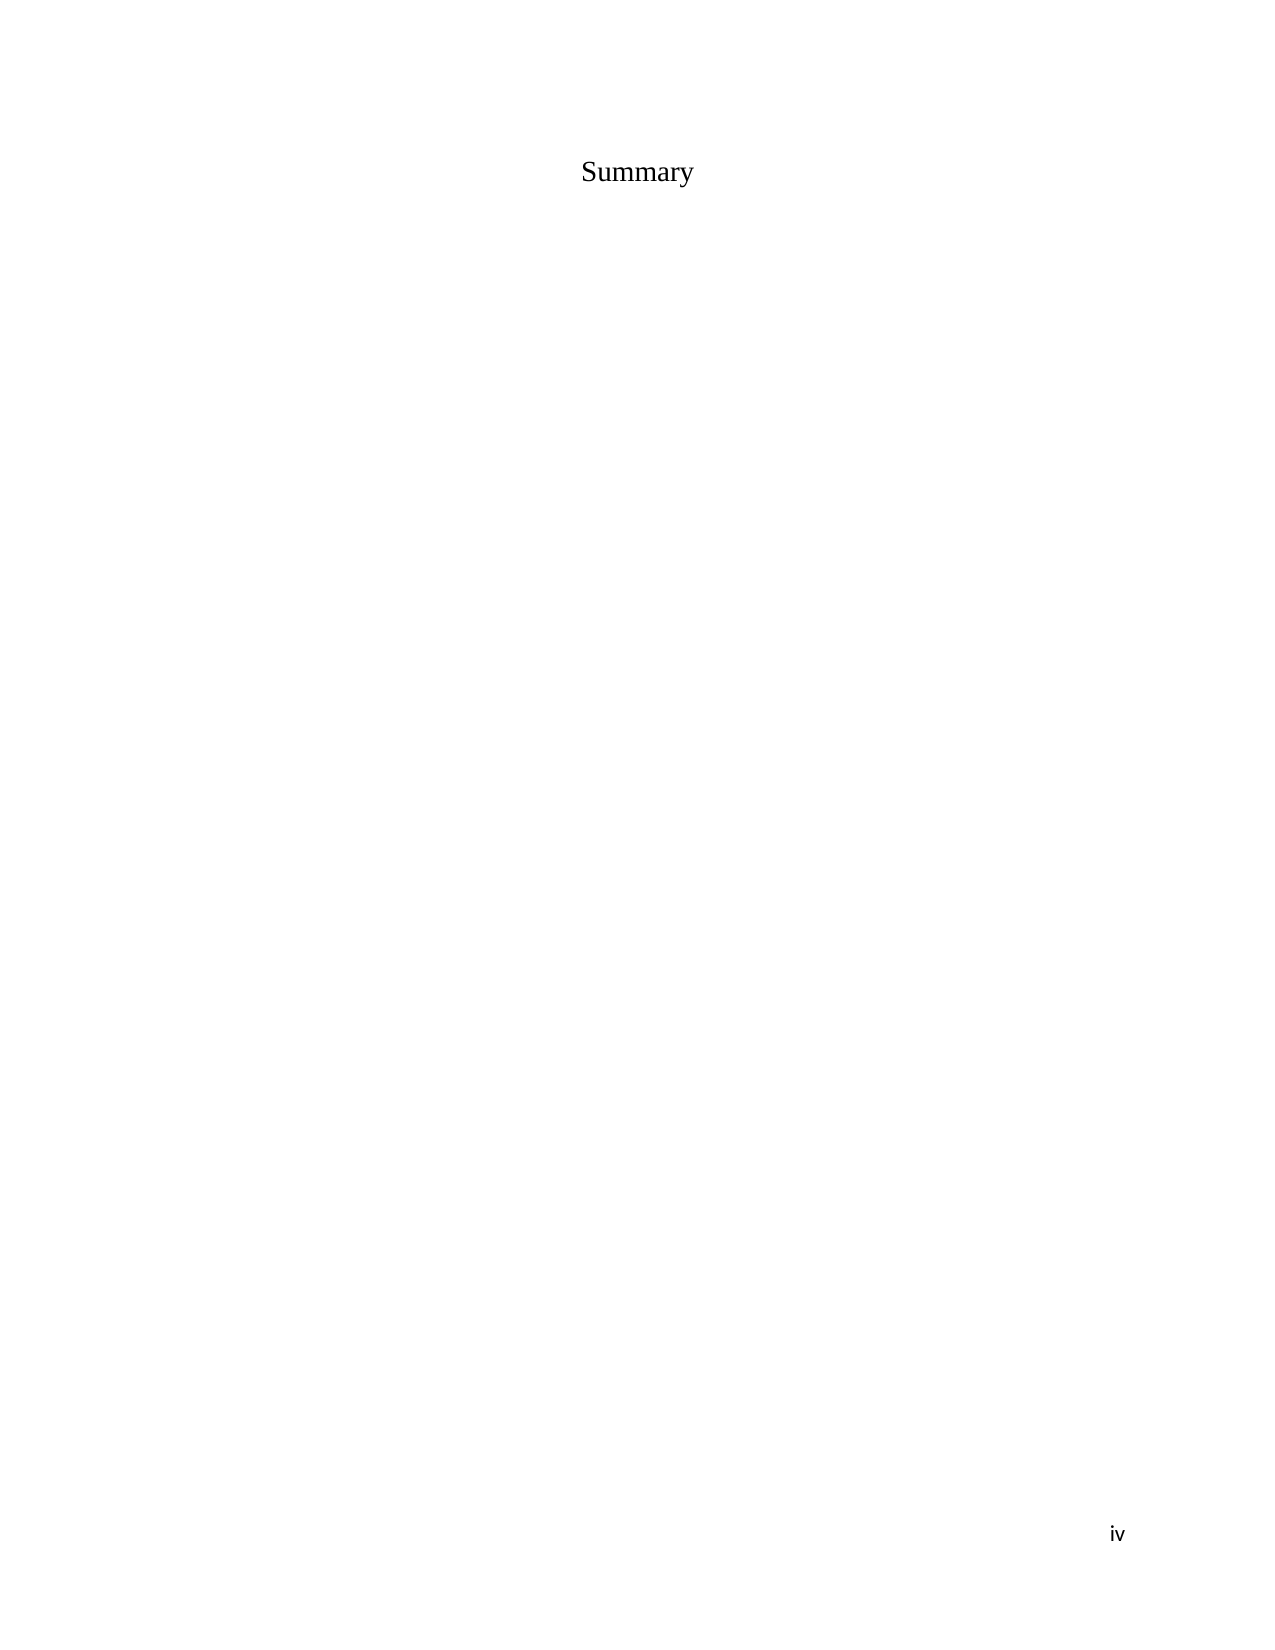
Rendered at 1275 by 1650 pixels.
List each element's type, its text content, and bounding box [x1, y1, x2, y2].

subtitle Summary [150, 154, 1125, 188]
